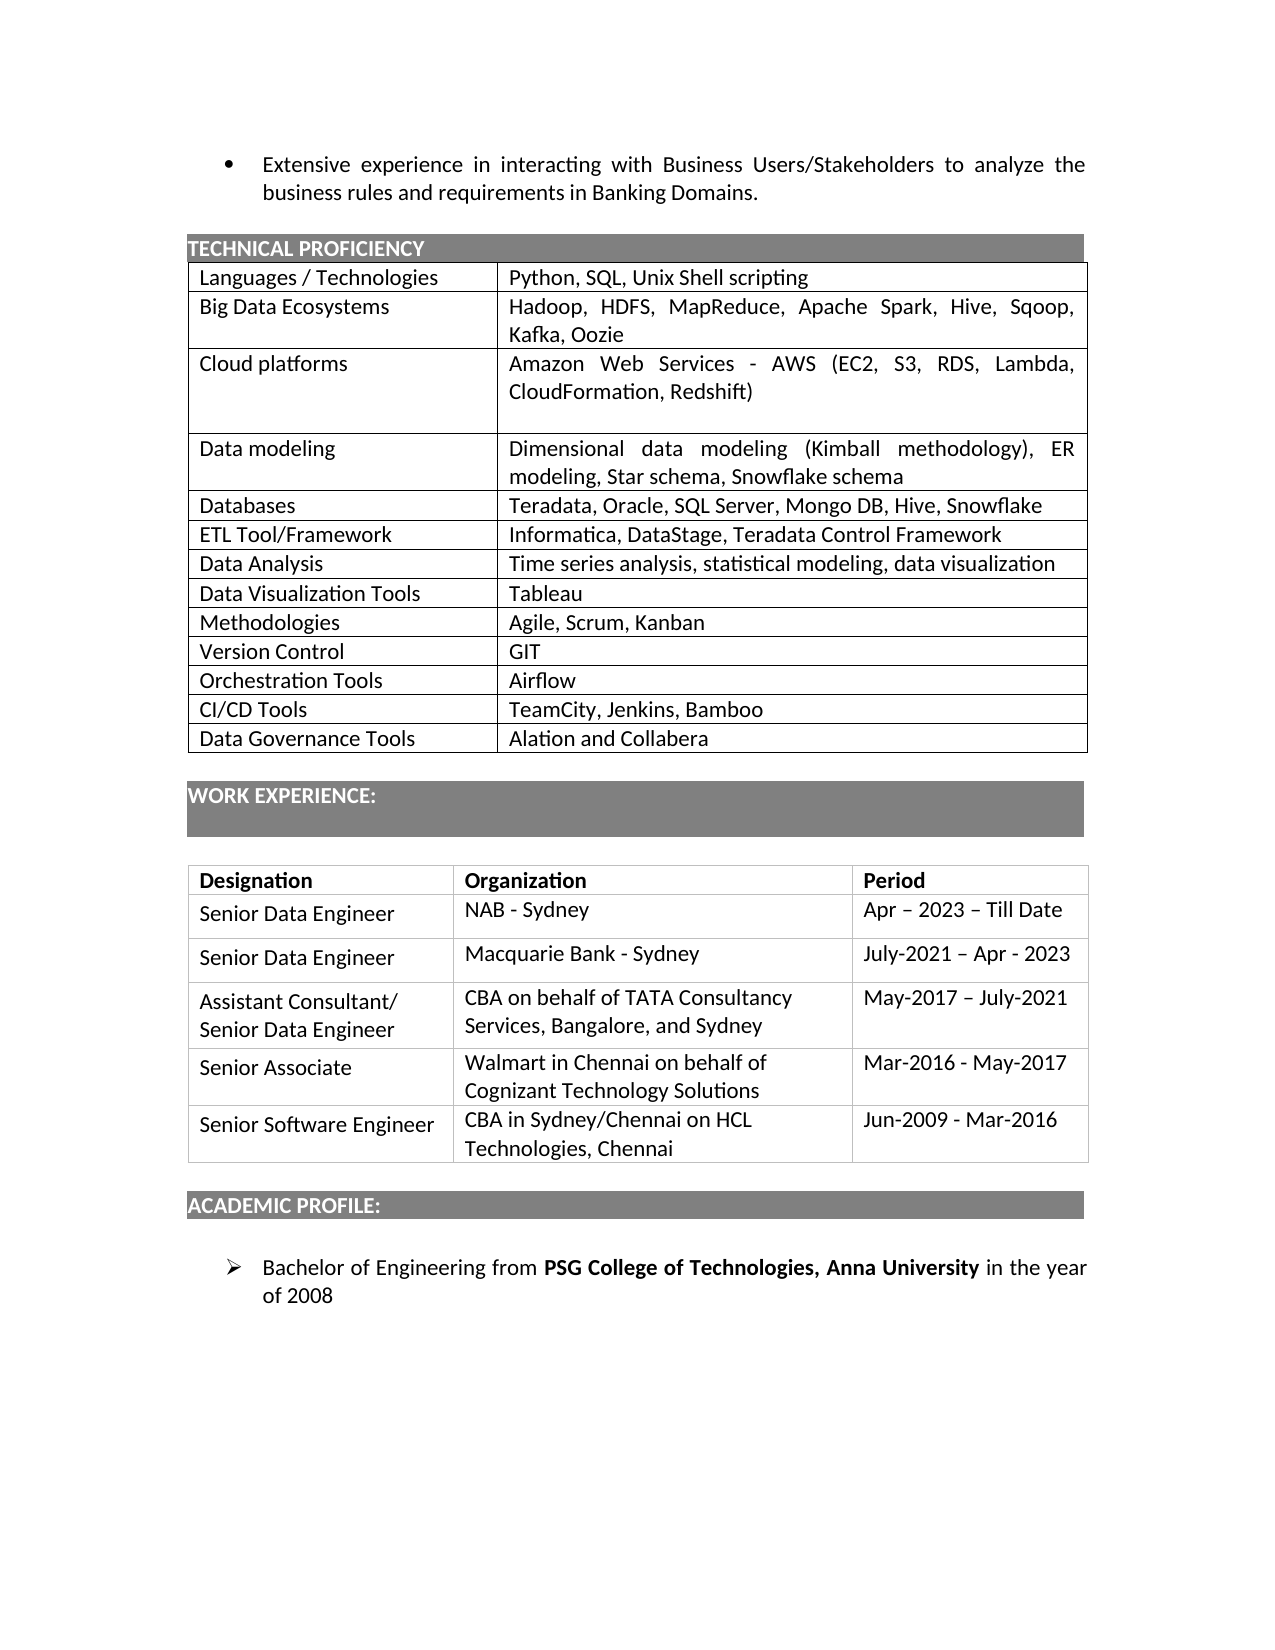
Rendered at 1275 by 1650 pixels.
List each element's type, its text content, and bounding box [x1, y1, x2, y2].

table_cell July-2021 – Apr - 2023 [853, 939, 1088, 982]
table_cell ETL Tool/Framework [189, 521, 497, 548]
table_header Languages / Technologies [189, 263, 497, 291]
table_cell CBA on behalf of TATA Consultancy Services, Bangalore, and Sydney [454, 983, 852, 1047]
table_cell Jun-2009 - Mar-2016 [853, 1106, 1088, 1162]
table_cell Senior Data Engineer [189, 939, 453, 982]
table_cell Data modeling [189, 434, 497, 490]
table_cell May-2017 – July-2021 [853, 983, 1088, 1047]
table_cell Apr – 2023 – Till Date [853, 895, 1088, 938]
table_cell Cloud platforms [189, 349, 497, 433]
table_cell CBA in Sydney/Chennai on HCL Technologies, Chennai [454, 1106, 852, 1162]
table_cell Hadoop, HDFS, MapReduce, Apache Spark, Hive, Sqoop, Kafka, Oozie [498, 292, 1087, 348]
table_header Python, SQL, Unix Shell scripting [498, 263, 1087, 291]
table_cell TeamCity, Jenkins, Bamboo [498, 695, 1087, 723]
table_cell Big Data Ecosystems [189, 292, 497, 348]
list Bachelor of Engineering from PSG College of Technologies, Anna University in the year of 2008 [225, 1253, 1087, 1309]
table_cell NAB - Sydney [454, 895, 852, 938]
table_cell Version Control [189, 637, 497, 665]
text Academic profile: [187, 1191, 1084, 1219]
table_header Period [853, 866, 1088, 894]
text WORK EXPERIENCE: [187, 781, 1084, 809]
table_cell Time series analysis, statistical modeling, data visualization [498, 550, 1087, 578]
table_cell Data Analysis [189, 550, 497, 578]
table_cell Teradata, Oracle, SQL Server, Mongo DB, Hive, Snowflake [498, 491, 1087, 519]
text TECHNICAL PROFICIENCY [187, 234, 1084, 262]
table_cell Data Governance Tools [189, 724, 497, 752]
table_cell Walmart in Chennai on behalf of Cognizant Technology Solutions [454, 1049, 852, 1104]
table_cell Mar-2016 - May-2017 [853, 1049, 1088, 1104]
table_cell Informatica, DataStage, Teradata Control Framework [498, 521, 1087, 548]
table_cell Assistant Consultant/ Senior Data Engineer [189, 983, 453, 1047]
table_cell Airflow [498, 666, 1087, 694]
table_cell Alation and Collabera [498, 724, 1087, 752]
table_cell Senior Data Engineer [189, 895, 453, 938]
table_cell Agile, Scrum, Kanban [498, 608, 1087, 636]
table_cell Dimensional data modeling (Kimball methodology), ER modeling, Star schema, Snowflake schema [498, 434, 1087, 490]
table_header Organization [454, 866, 852, 894]
table_cell Data Visualization Tools [189, 579, 497, 607]
table_cell Orchestration Tools [189, 666, 497, 694]
table_cell CI/CD Tools [189, 695, 497, 723]
list Extensive experience in interacting with Business Users/Stakeholders to analyze the business rules and requirements in Banking Domains. [225, 150, 1087, 206]
table_cell Senior Software Engineer [189, 1106, 453, 1162]
table_cell Tableau [498, 579, 1087, 607]
table_cell Amazon Web Services - AWS (EC2, S3, RDS, Lambda, CloudFormation, Redshift) [498, 349, 1087, 433]
table_cell GIT [498, 637, 1087, 665]
table_cell Databases [189, 491, 497, 519]
table_header Designation [189, 866, 453, 894]
table_cell Methodologies [189, 608, 497, 636]
table_cell Macquarie Bank - Sydney [454, 939, 852, 982]
table_cell Senior Associate [189, 1049, 453, 1104]
